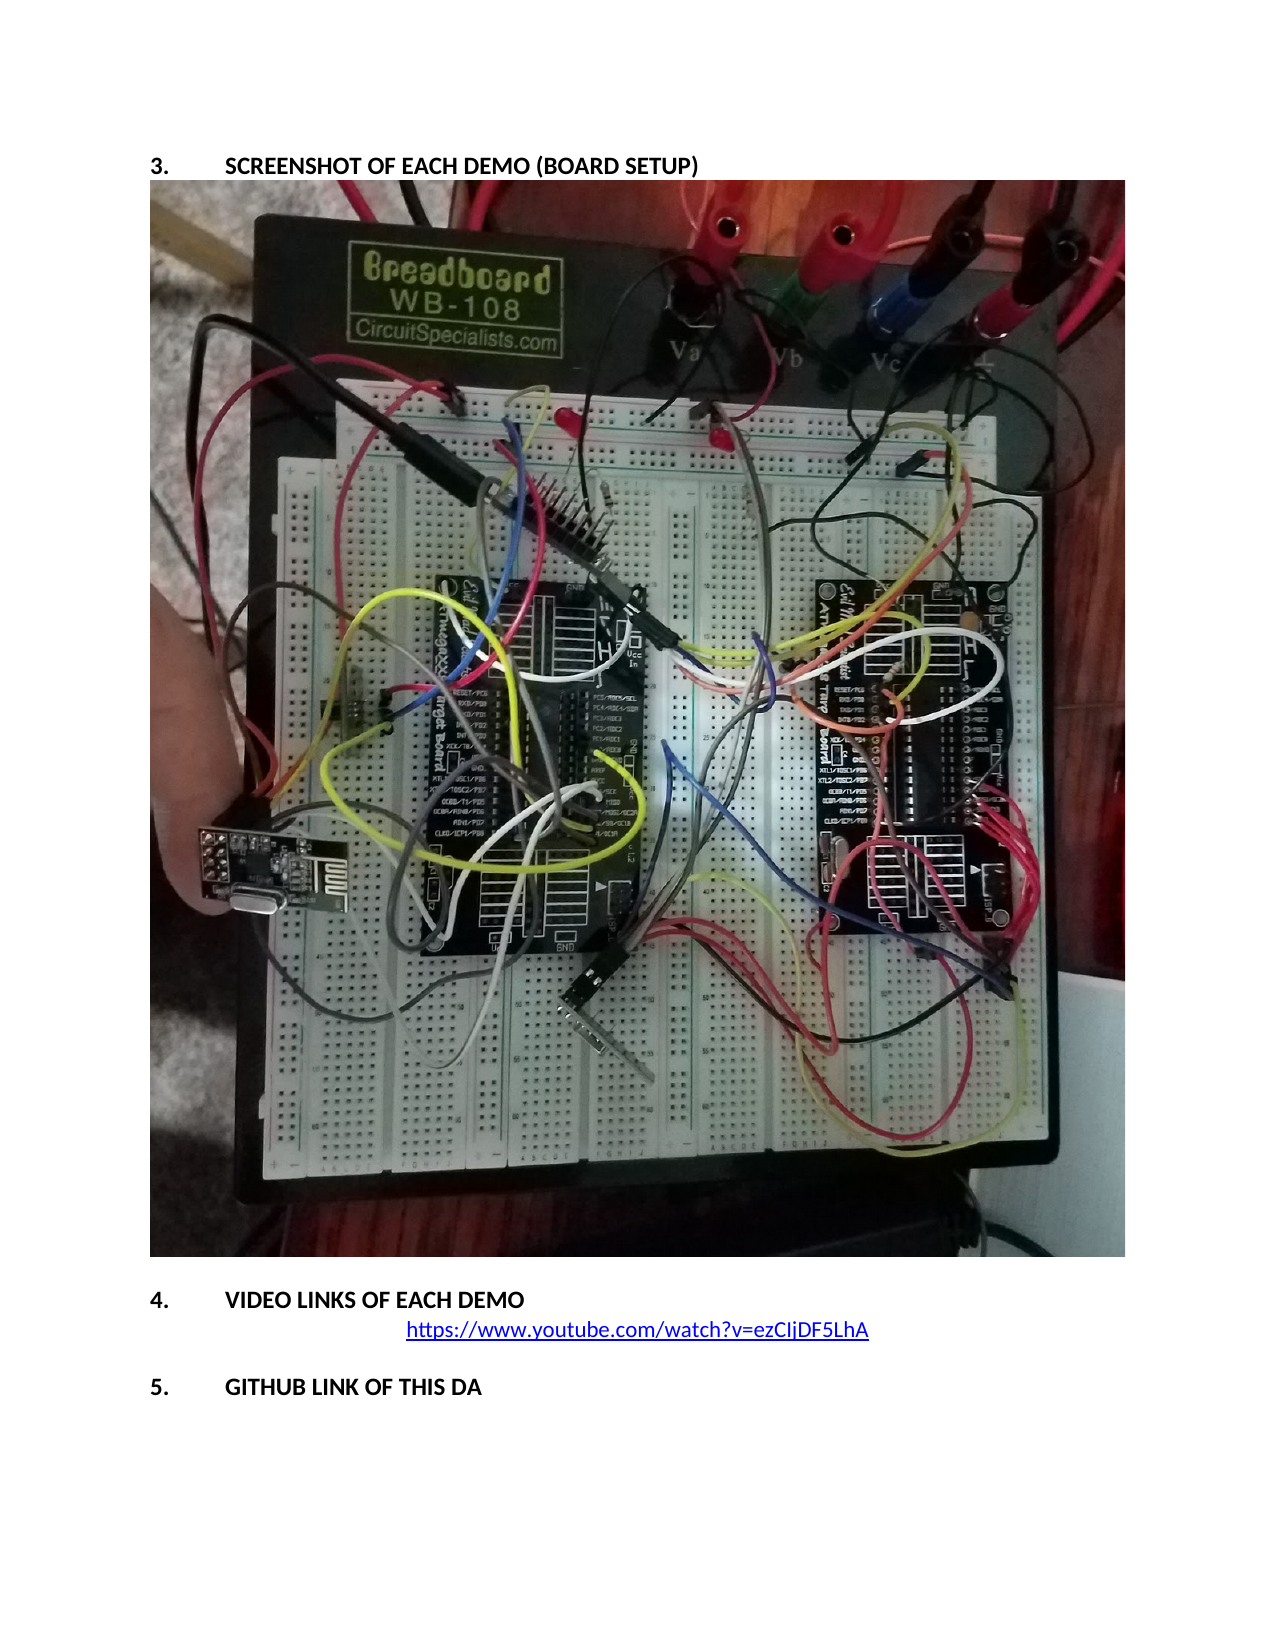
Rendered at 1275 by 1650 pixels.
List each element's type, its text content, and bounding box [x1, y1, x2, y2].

list SCREENSHOT OF EACH DEMO (BOARD SETUP) [150, 150, 1125, 180]
list GITHUB LINK OF THIS DA [150, 1371, 1125, 1401]
picture [150, 180, 1125, 1257]
list VIDEO LINKS OF EACH DEMO [150, 1284, 1125, 1315]
text https://www.youtube.com/watch?v=ezCIjDF5LhA [150, 1315, 1125, 1343]
